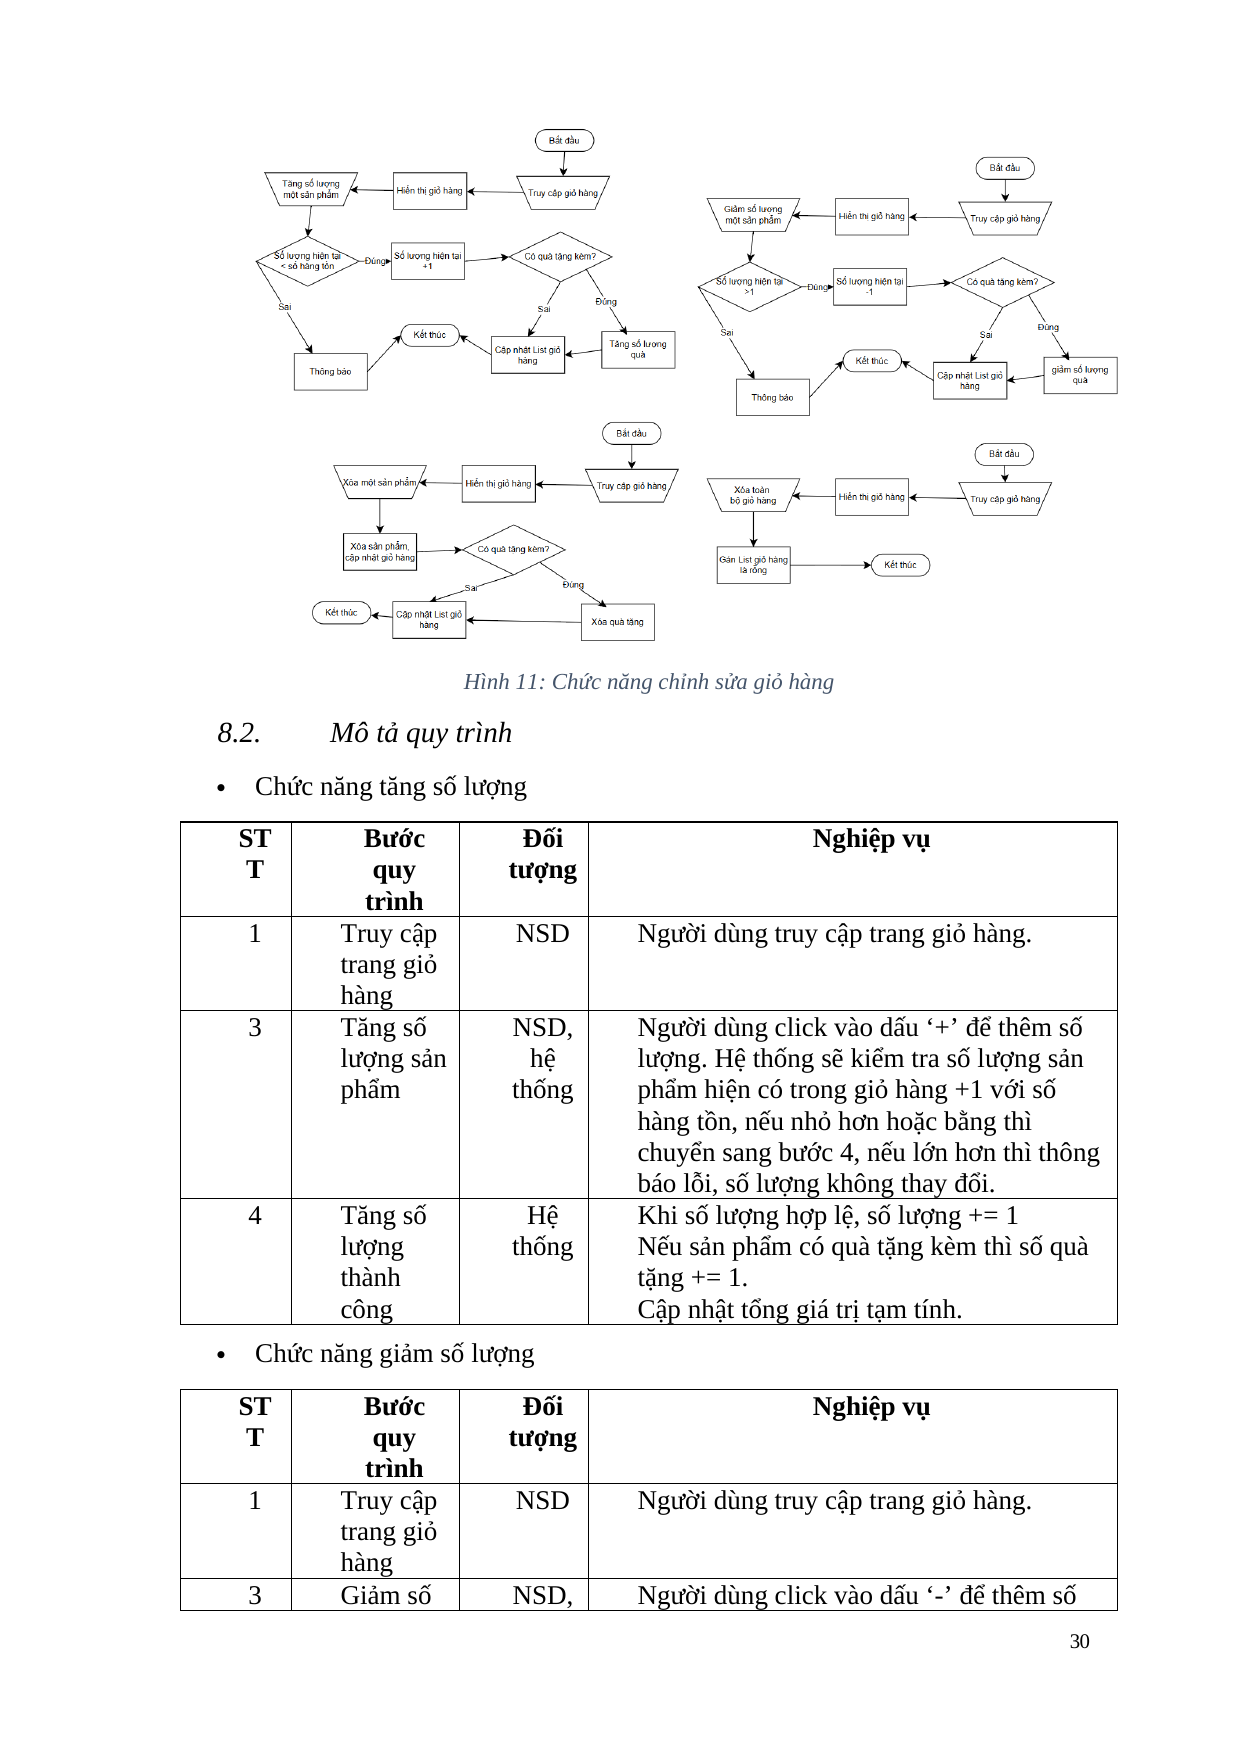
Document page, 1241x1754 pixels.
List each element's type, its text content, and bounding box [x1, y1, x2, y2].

table_cell Người dùng truy cập trang giỏ hàng. [589, 1484, 1117, 1578]
table_cell NSD [460, 1484, 588, 1578]
table_cell Truy cập trang giỏ hàng [292, 917, 459, 1010]
table_header Đối tượng [460, 823, 588, 916]
table_header Nghiệp vụ [589, 823, 1117, 916]
table_header Bước quy trình [292, 823, 459, 916]
table_cell Khi số lượng hợp lệ, số lượng += 1 Nếu sản phẩm có quà tặng kèm thì số quà tặng += 1. Cập nhật tổng giá trị tạm tính. [589, 1199, 1117, 1324]
table_header Đối tượng [460, 1390, 588, 1483]
list Chức năng giảm số lượng [217, 1337, 1120, 1368]
table_cell Hệ thống [460, 1199, 588, 1324]
table_header STT [181, 823, 291, 916]
picture [217, 120, 1159, 649]
table_cell Truy cập trang giỏ hàng [292, 1484, 459, 1578]
table_cell NSD, hệ thống [460, 1579, 588, 1610]
table_cell 4 [181, 1199, 291, 1324]
table_cell 1 [181, 1484, 291, 1578]
table_header STT [181, 1390, 291, 1483]
table_header Nghiệp vụ [589, 1390, 1117, 1483]
table_cell Tăng số lượng thành công [292, 1199, 459, 1324]
table_header Bước quy trình [292, 1390, 459, 1483]
list Chức năng tăng số lượng [217, 770, 1120, 801]
table_cell Người dùng click vào dấu ‘+’ để thêm số lượng. Hệ thống sẽ kiểm tra số lượng sản phẩm hiện có trong giỏ hàng +1 với số hàng tồn, nếu nhỏ hơn hoặc bằng thì chuyển sang bước 4, nếu lớn hơn thì thông báo lỗi, số lượng không thay đổi. [589, 1011, 1117, 1198]
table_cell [589, 1579, 1117, 1610]
table_cell Người dùng truy cập trang giỏ hàng. [589, 917, 1117, 1010]
text Hình 11: Chức năng chỉnh sửa giỏ hàng [180, 668, 1120, 695]
table_cell Tăng số lượng sản phẩm [292, 1011, 459, 1198]
table_cell 3 [181, 1011, 291, 1198]
table_cell 3 [181, 1579, 291, 1610]
list Mô tả quy trình [180, 716, 1120, 749]
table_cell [292, 1579, 459, 1610]
table_cell 1 [181, 917, 291, 1010]
table_cell NSD, hệ thống [460, 1011, 588, 1198]
table_cell NSD [460, 917, 588, 1010]
